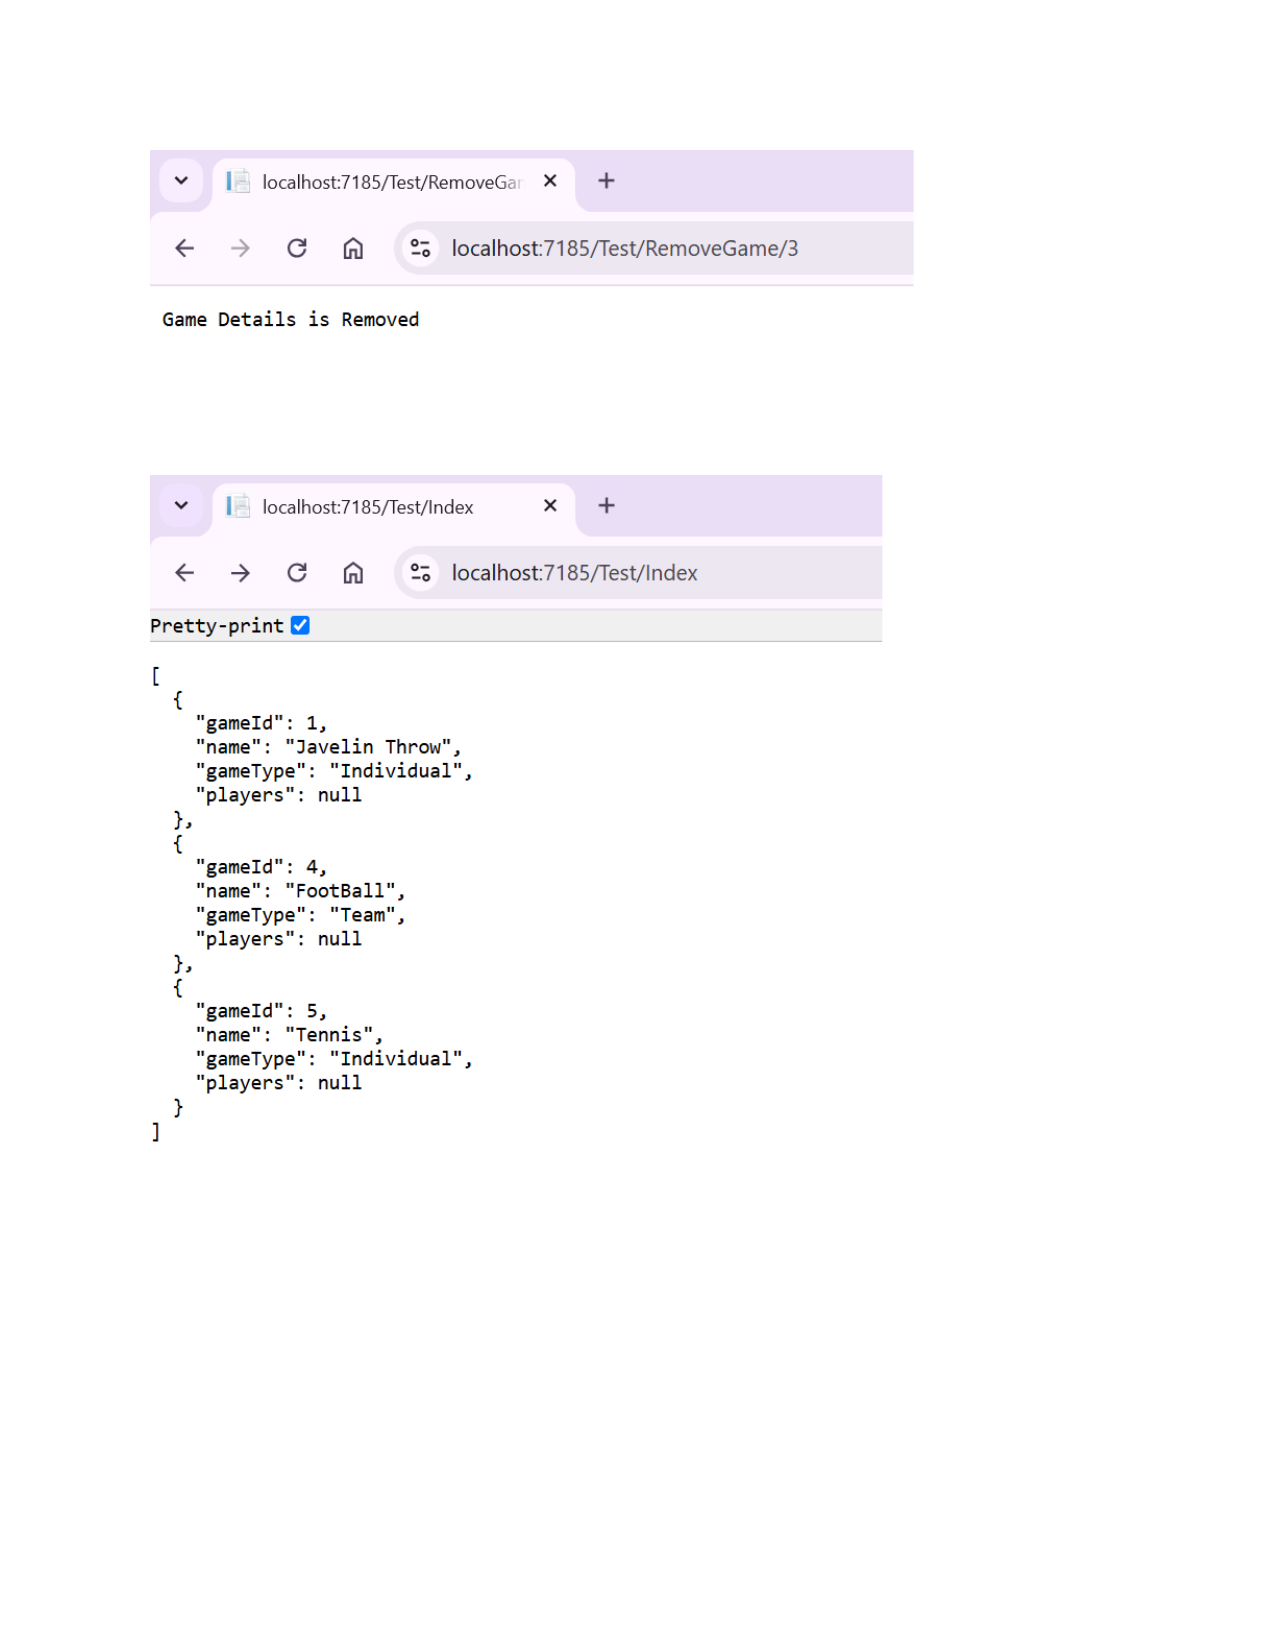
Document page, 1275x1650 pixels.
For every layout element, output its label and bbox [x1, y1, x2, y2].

picture [150, 475, 883, 1227]
picture [150, 150, 914, 454]
